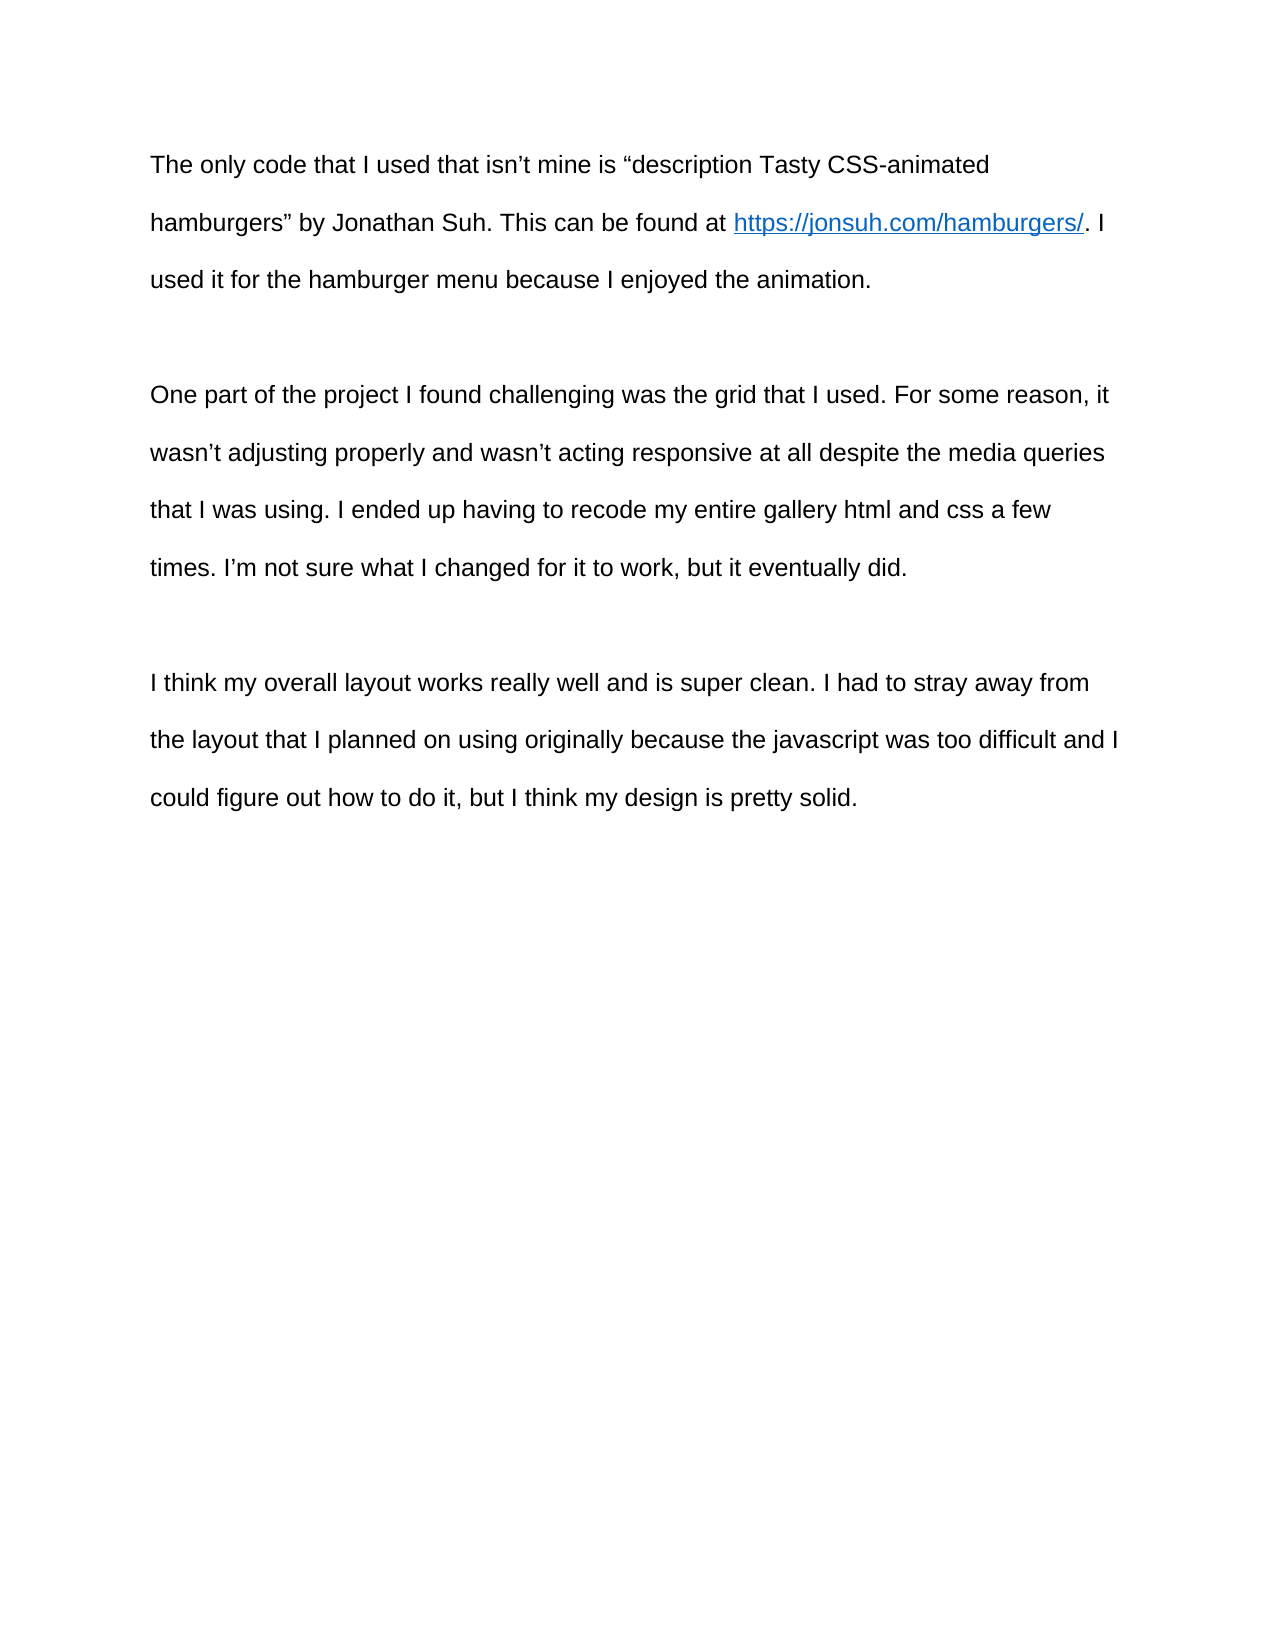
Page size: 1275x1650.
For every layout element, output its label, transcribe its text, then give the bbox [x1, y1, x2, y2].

text One part of the project I found challenging was the grid that I used. For some reason, it wasn’t adjusting properly and wasn’t acting responsive at all despite the media queries that I was using. I ended up having to recode my entire gallery html and css a few times. I’m not sure what I changed for it to work, but it eventually did. [150, 380, 1125, 581]
text I think my overall layout works really well and is super clean. I had to stray away from the layout that I planned on using originally because the javascript was too difficult and I could figure out how to do it, but I think my design is pretty solid. [150, 667, 1125, 811]
text The only code that I used that isn’t mine is “description Tasty CSS-animated hamburgers” by Jonathan Suh. This can be found at https://jonsuh.com/hamburgers/. I used it for the hamburger menu because I enjoyed the animation. [150, 150, 1125, 294]
